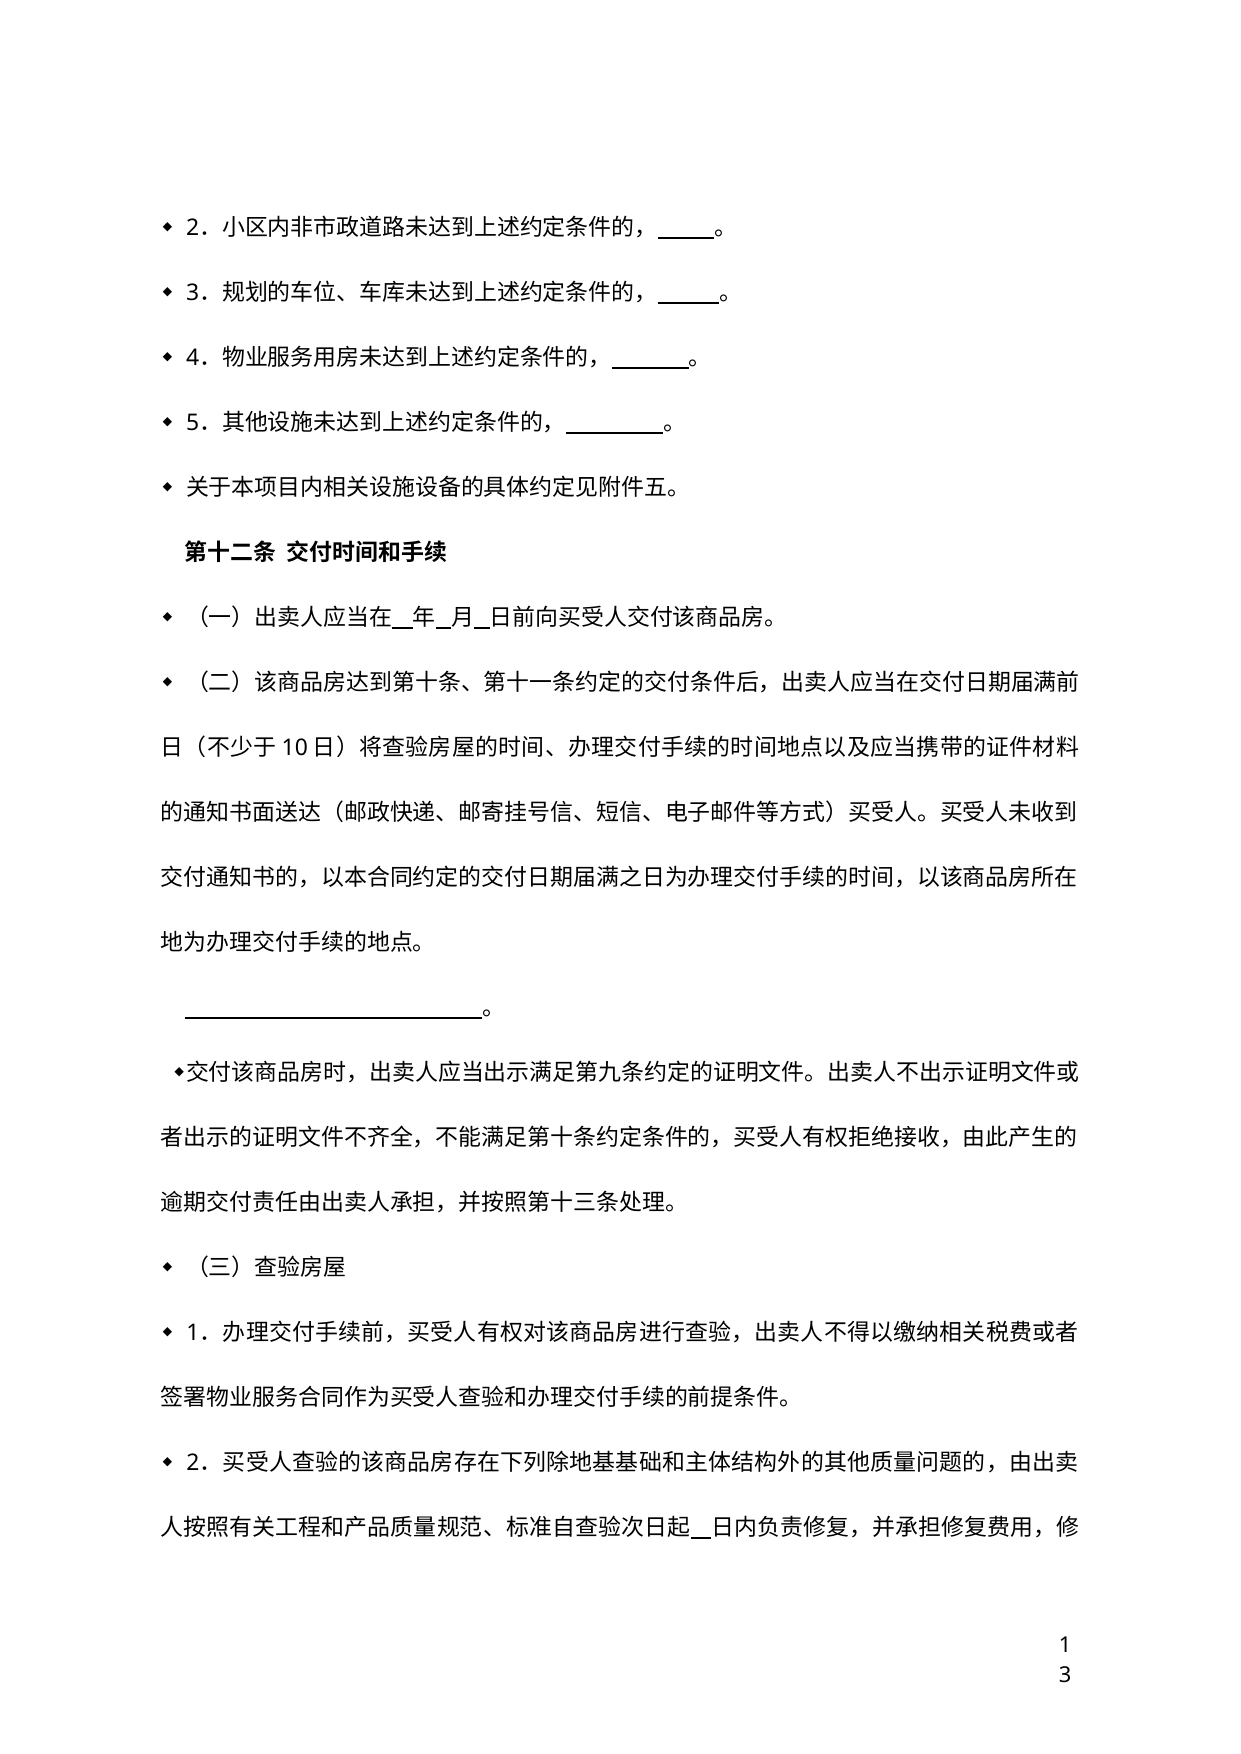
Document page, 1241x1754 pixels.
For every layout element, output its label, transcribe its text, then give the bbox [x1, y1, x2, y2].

text 第十二条 交付时间和手续 [161, 518, 1079, 583]
text  1．办理交付手续前，买受人有权对该商品房进行查验，出卖人不得以缴纳相关税费或者签署物业服务合同作为买受人查验和办理交付手续的前提条件。 [161, 1298, 1079, 1428]
text  （一）出卖人应当在 年 月 日前向买受人交付该商品房。 [161, 583, 1079, 648]
text  关于本项目内相关设施设备的具体约定见附件五。 [161, 453, 1079, 518]
text 交付该商品房时，出卖人应当出示满足第九条约定的证明文件。出卖人不出示证明文件或者出示的证明文件不齐全，不能满足第十条约定条件的，买受人有权拒绝接收，由此产生的逾期交付责任由出卖人承担，并按照第十三条处理。 [161, 1038, 1079, 1233]
text  4．物业服务用房未达到上述约定条件的， 。 [161, 323, 1079, 388]
text  2．小区内非市政道路未达到上述约定条件的， 。 [161, 193, 1079, 258]
text  5．其他设施未达到上述约定条件的， 。 [161, 388, 1079, 453]
text  （三）查验房屋 [161, 1233, 1079, 1298]
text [161, 1428, 1079, 1558]
text  （二）该商品房达到第十条、第十一条约定的交付条件后，出卖人应当在交付日期届满前 日（不少于10日）将查验房屋的时间、办理交付手续的时间地点以及应当携带的证件材料的通知书面送达（邮政快递、邮寄挂号信、短信、电子邮件等方式）买受人。买受人未收到交付通知书的，以本合同约定的交付日期届满之日为办理交付手续的时间，以该商品房所在地为办理交付手续的地点。 [161, 648, 1079, 973]
text 。 [161, 973, 1079, 1038]
text  3．规划的车位、车库未达到上述约定条件的， 。 [161, 258, 1079, 323]
